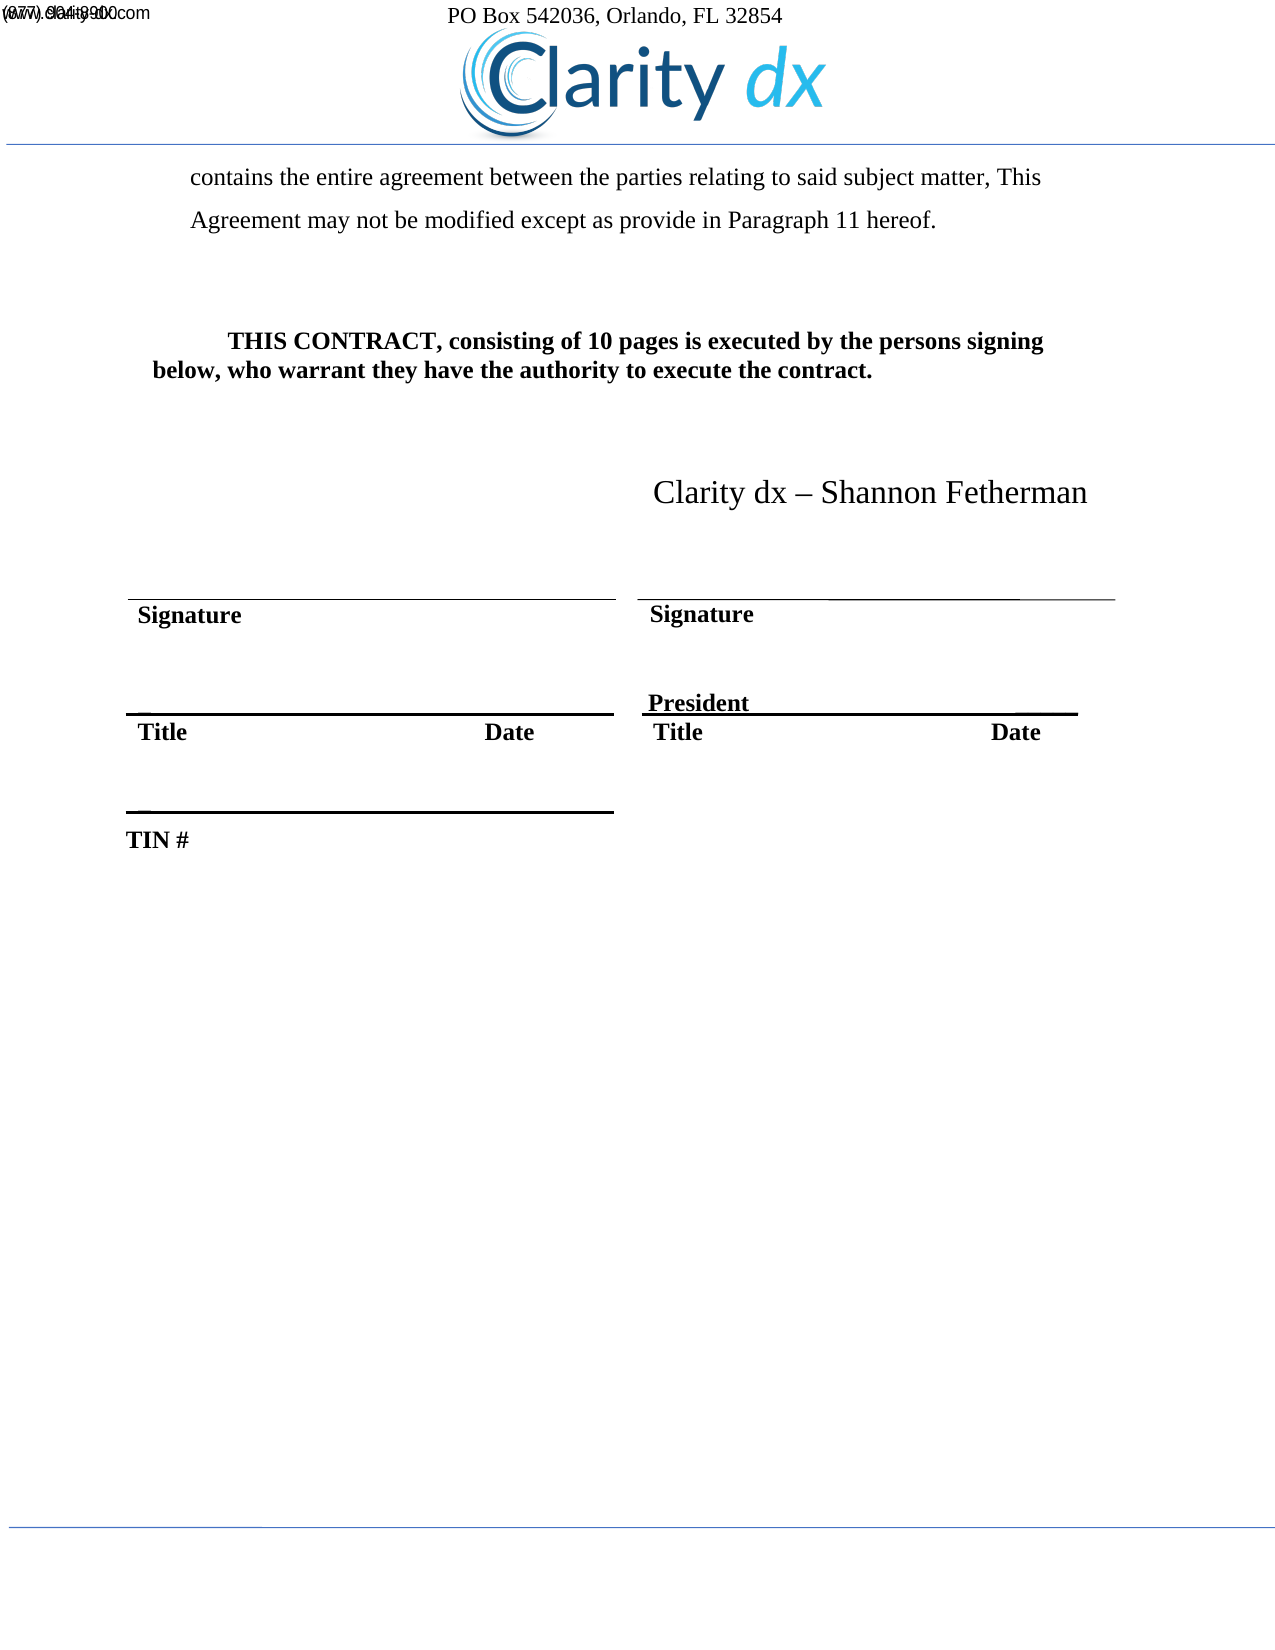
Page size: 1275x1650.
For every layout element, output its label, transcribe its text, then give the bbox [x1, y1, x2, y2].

picture [453, 24, 834, 143]
text contains the entire agreement between the parties relating to said subject matter, This Agreement may not be modified except as provide in Paragraph 11 hereof. [190, 162, 1044, 234]
subtitle THIS CONTRACT, consisting of 10 pages is executed by the persons signing below, who warrant they have the authority to execute the contract. [152, 327, 1109, 383]
text _ [126, 786, 1111, 815]
text Clarity dx – Shannon Fetherman [653, 472, 1148, 511]
text _ President _____ Title Date Title Date [126, 688, 1111, 746]
picture [453, 145, 834, 151]
subtitle Signature [137, 595, 1148, 629]
text TIN # [126, 825, 1111, 854]
